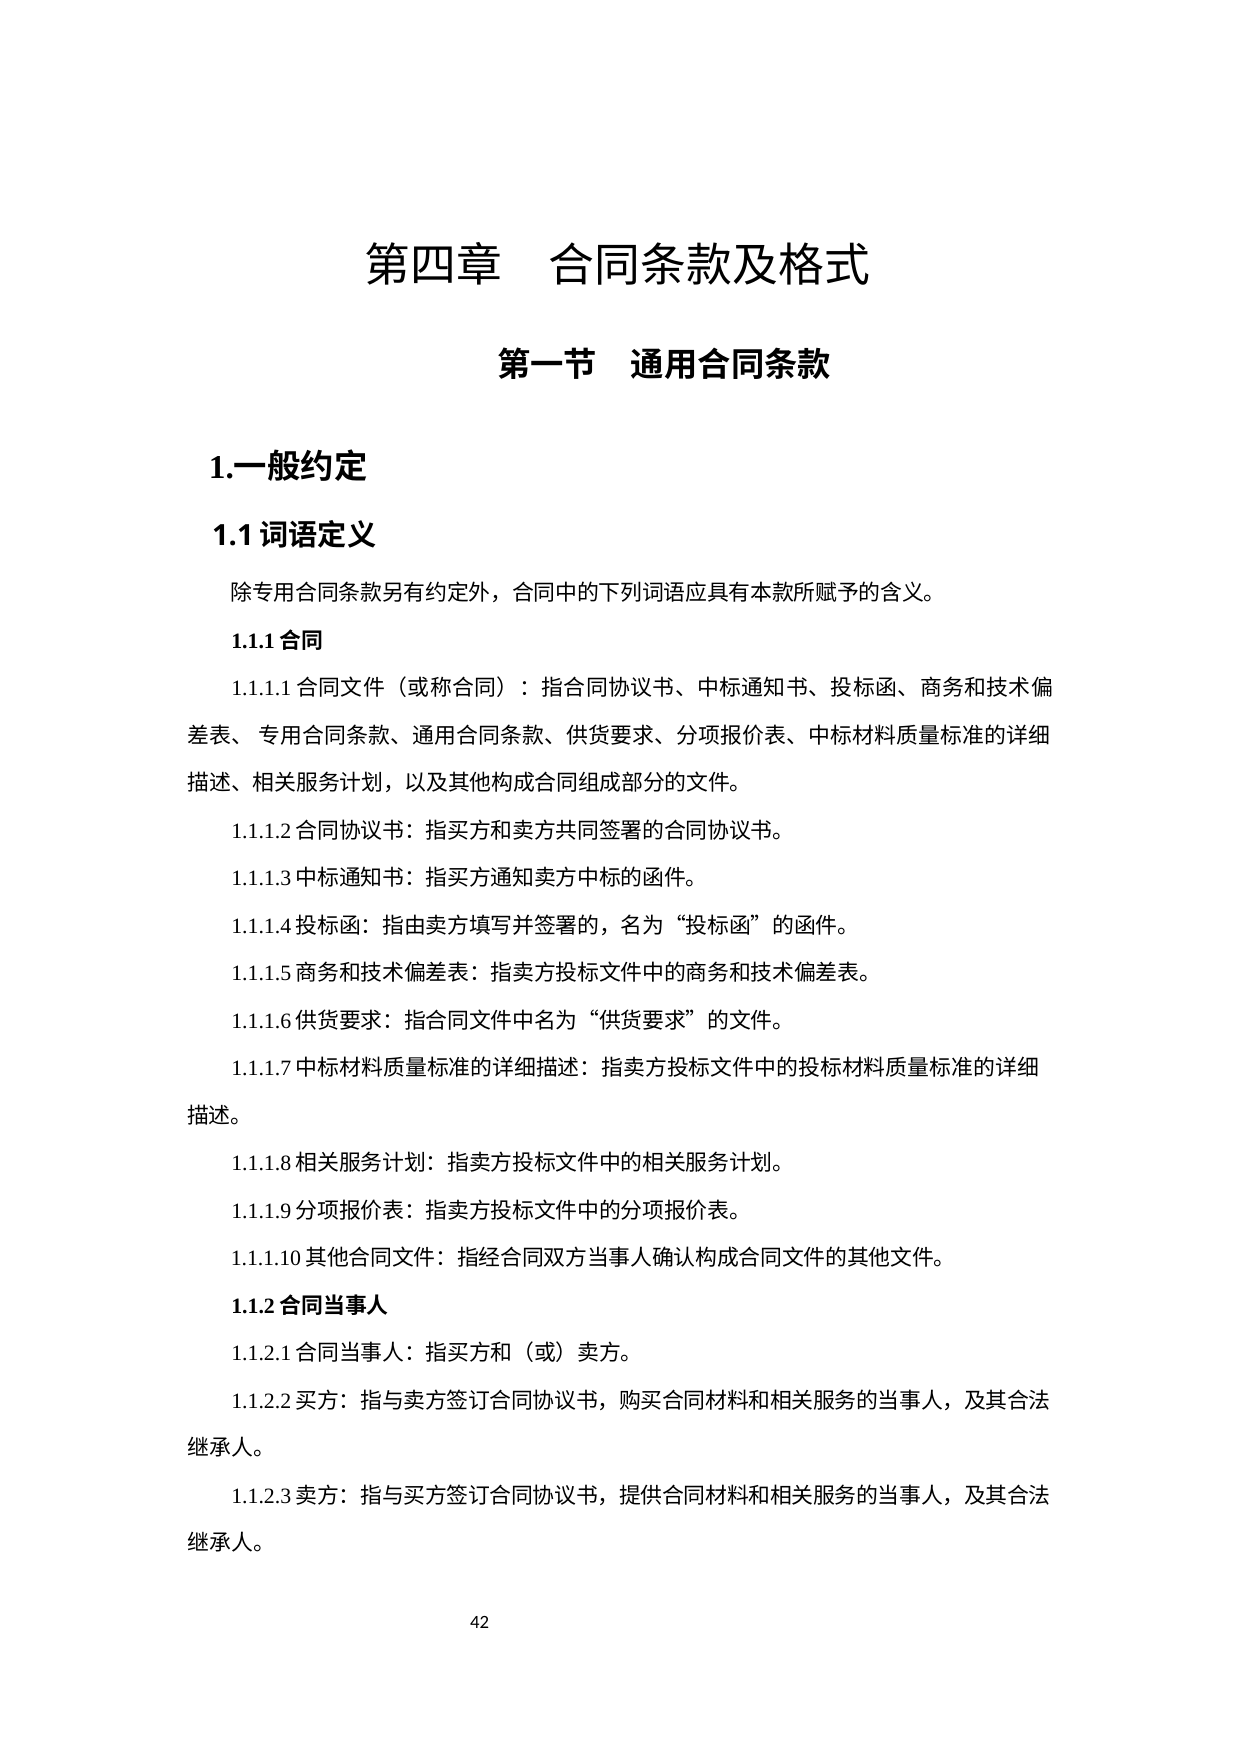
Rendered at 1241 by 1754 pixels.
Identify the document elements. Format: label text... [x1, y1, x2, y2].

text 1.1.1.8相关服务计划：指卖方投标文件中的相关服务计划。 [187, 1145, 1053, 1177]
text 1.1.1.1合同文件（或称合同）：指合同协议书、中标通知书、投标函、商务和技术偏差表、 专用合同条款、通用合同条款、供货要求、分项报价表、中标材料质量标准的详细描述、相关服务计划，以及其他构成合同组成部分的文件。 [187, 670, 1053, 797]
text 1.1.1.5商务和技术偏差表：指卖方投标文件中的商务和技术偏差表。 [187, 955, 1053, 987]
text 1.1.1.10其他合同文件：指经合同双方当事人确认构成合同文件的其他文件。 [187, 1240, 1053, 1272]
text 1.1.2.2买方：指与卖方签订合同协议书，购买合同材料和相关服务的当事人，及其合法继承人。 [187, 1383, 1053, 1462]
subtitle 第四章 合同条款及格式 [187, 234, 1047, 293]
text 1.1.2.3卖方：指与买方签订合同协议书，提供合同材料和相关服务的当事人，及其合法继承人。 [187, 1478, 1053, 1557]
text 1.1.1.4投标函：指由卖方填写并签署的，名为“投标函”的函件。 [187, 908, 1053, 939]
text 第一节 通用合同条款 [497, 339, 1053, 386]
text 1.1.1.3中标通知书：指买方通知卖方中标的函件。 [187, 860, 1053, 892]
text 1.1.1.9分项报价表：指卖方投标文件中的分项报价表。 [187, 1193, 1053, 1224]
subtitle 1.1.2合同当事人 [187, 1288, 1053, 1319]
text 1.1.1.7中标材料质量标准的详细描述：指卖方投标文件中的投标材料质量标准的详细描述。 [187, 1050, 1053, 1129]
text 1.1.1.2合同协议书：指买方和卖方共同签署的合同协议书。 [187, 813, 1053, 844]
text 1.1词语定义 [212, 512, 1053, 554]
subtitle 1.一般约定 [209, 439, 1053, 488]
text 1.1.2.1合同当事人：指买方和（或）卖方。 [187, 1335, 1053, 1367]
text 除专用合同条款另有约定外，合同中的下列词语应具有本款所赋予的含义。 [187, 575, 1053, 607]
subtitle 1.1.1合同 [187, 623, 1053, 654]
text 1.1.1.6供货要求：指合同文件中名为“供货要求”的文件。 [187, 1003, 1053, 1034]
